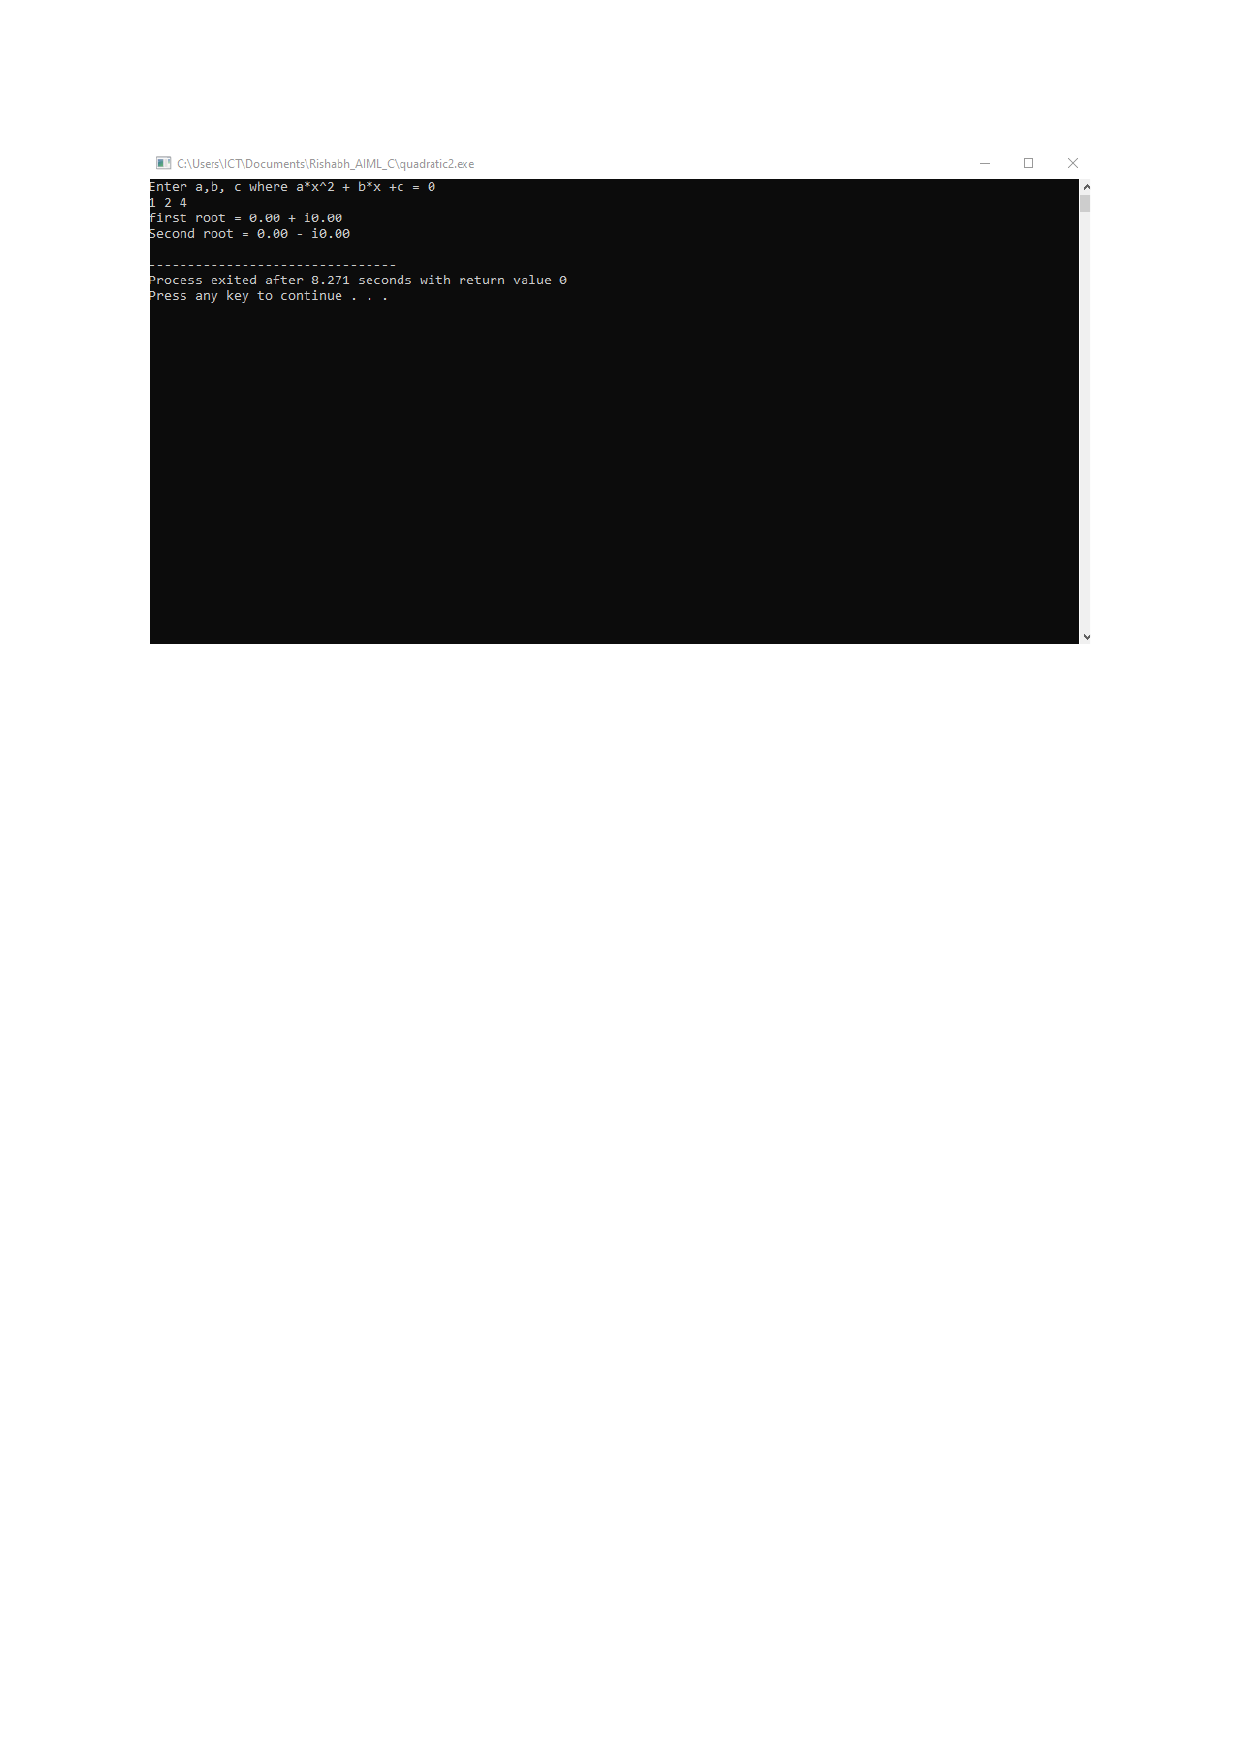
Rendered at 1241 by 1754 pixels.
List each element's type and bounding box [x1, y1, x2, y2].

picture [150, 150, 1091, 644]
